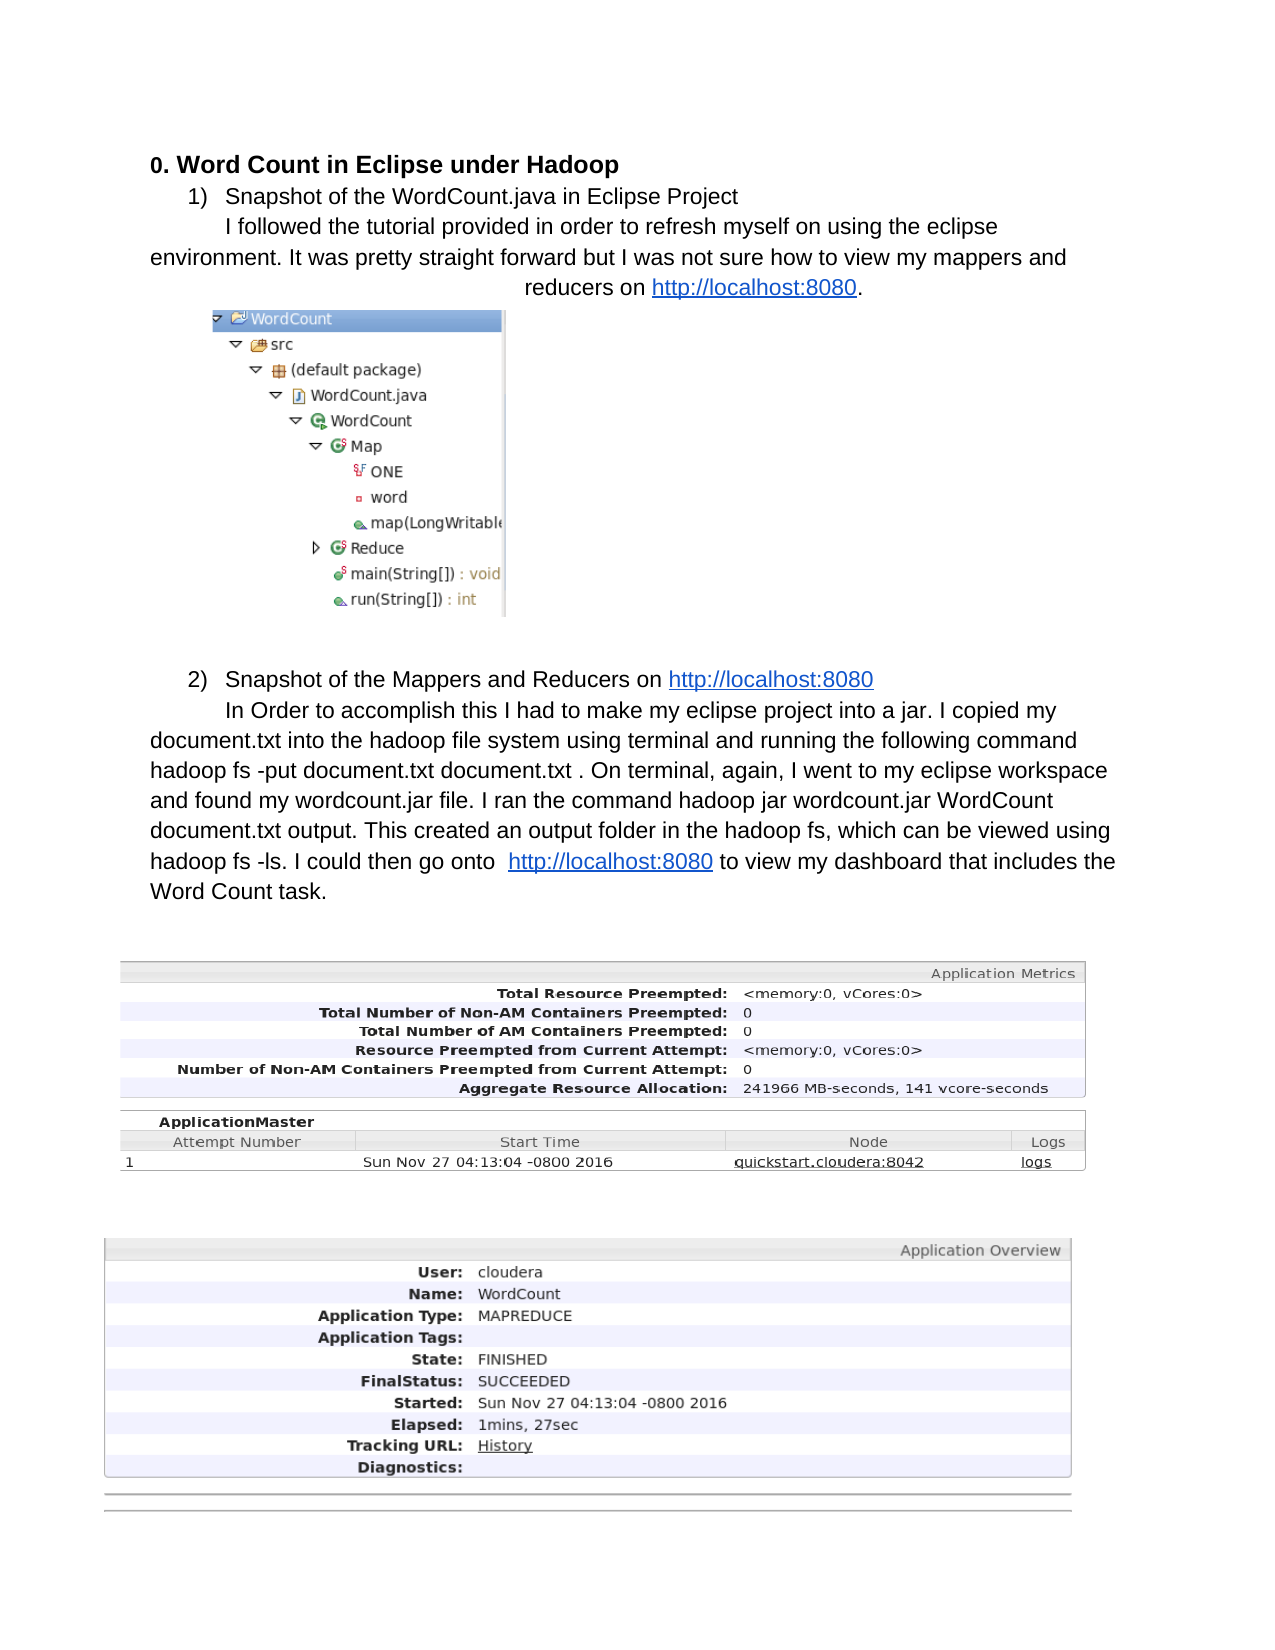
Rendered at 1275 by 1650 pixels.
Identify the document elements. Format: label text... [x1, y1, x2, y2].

text hadoop fs -put document.txt document.txt . On terminal, again, I went to my eclipse workspace and found my wordcount.jar file. I ran the command hadoop jar wordcount.jar WordCount document.txt output. This created an output folder in the hadoop fs, which can be viewed using hadoop fs -ls. I could then go onto http://localhost:8080 to view my dashboard that includes the Word Count task. [150, 757, 1125, 904]
text 0. Word Count in Eclipse under Hadoop [150, 150, 1125, 179]
list Snapshot of the Mappers and Reducers on http://localhost:8080 [187, 666, 1125, 693]
picture [212, 310, 506, 617]
picture [120, 957, 1096, 1208]
list Snapshot of the WordCount.java in Eclipse Project [187, 183, 1125, 209]
picture [102, 1238, 1077, 1512]
text I followed the tutorial provided in order to refresh myself on using the eclipse environment. It was pretty straight forward but I was not sure how to view my mappers and reducers on http://localhost:8080. [150, 213, 1125, 300]
text In Order to accomplish this I had to make my eclipse project into a jar. I copied my document.txt into the hadoop file system using terminal and running the following command [150, 697, 1125, 753]
